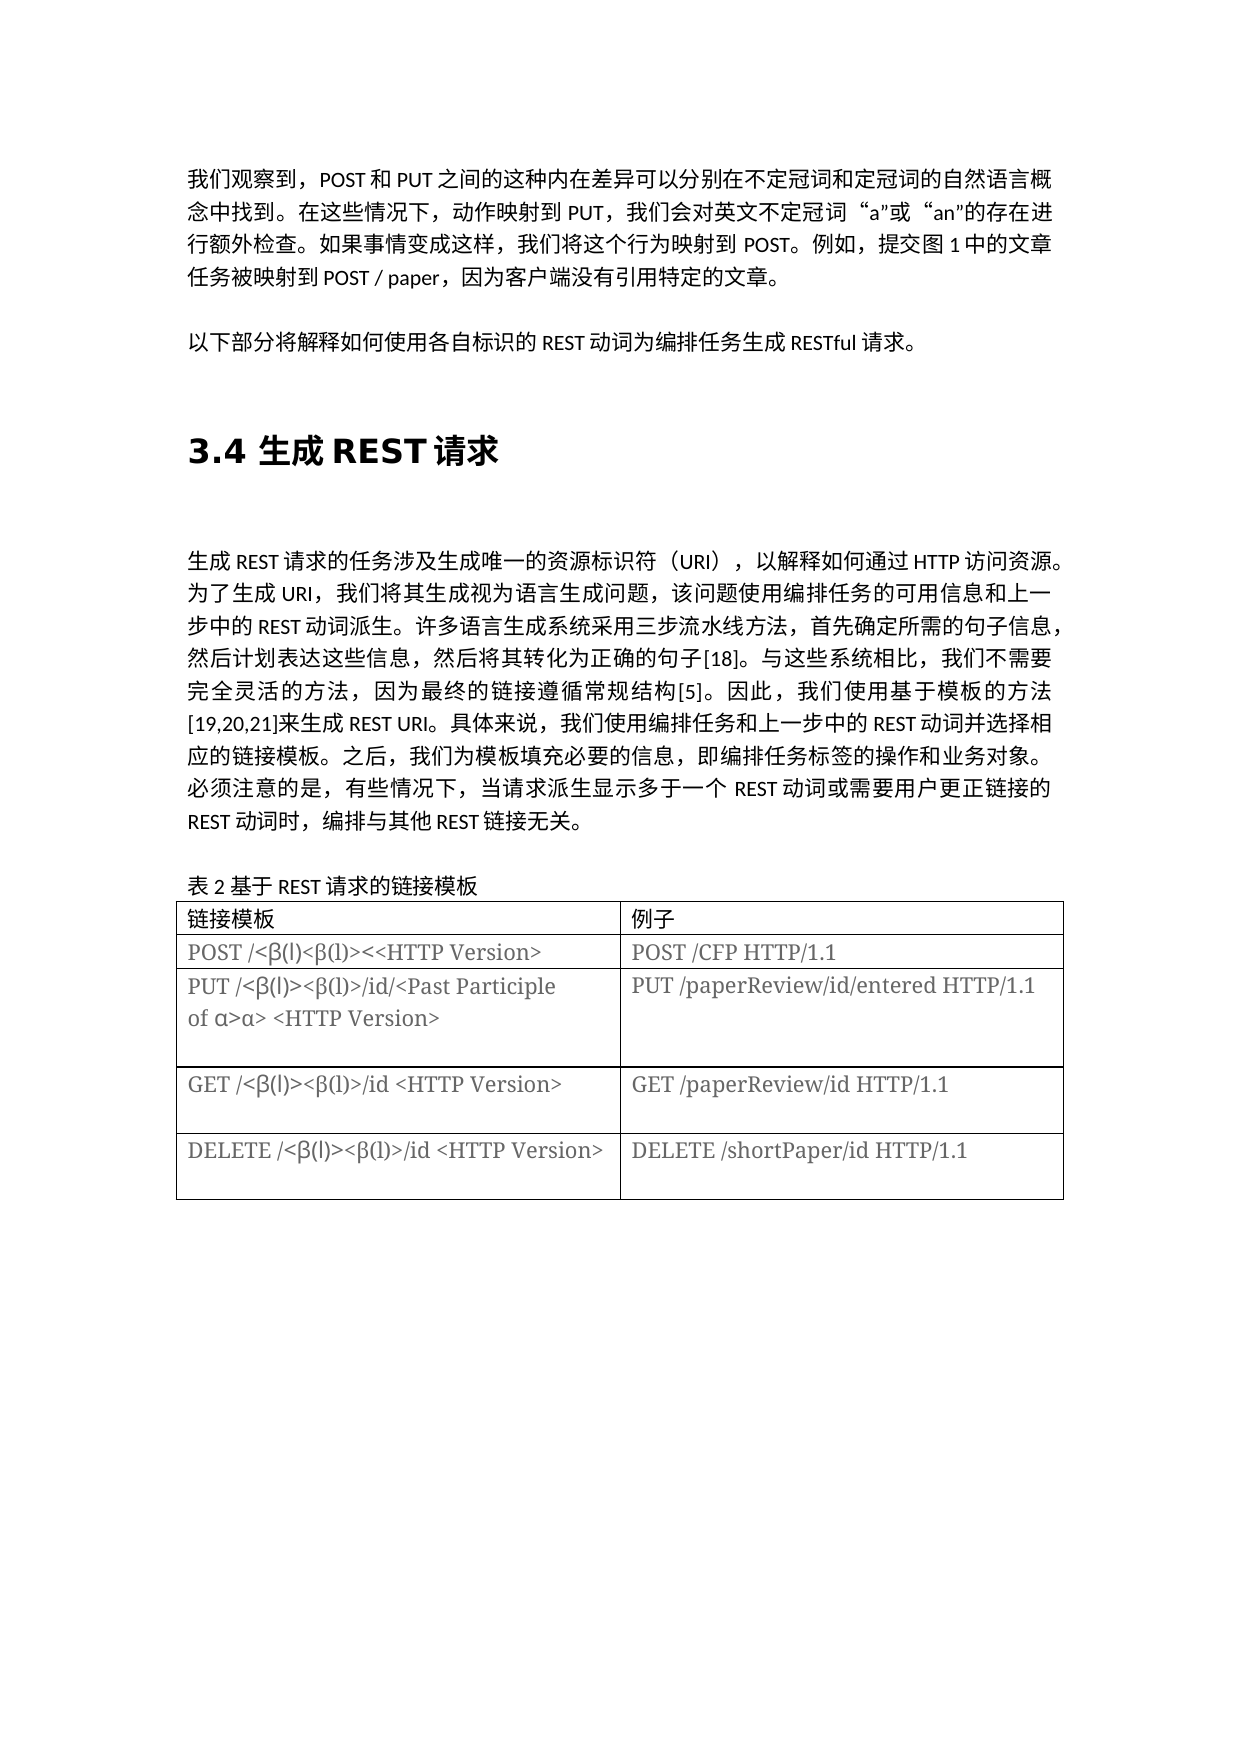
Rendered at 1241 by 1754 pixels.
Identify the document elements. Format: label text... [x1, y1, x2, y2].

table_cell DELETE /shortPaper/id HTTP/1.1 [621, 1134, 1063, 1198]
text 生成REST请求的任务涉及生成唯一的资源标识符（URI），以解释如何通过HTTP访问资源。为了生成URI，我们将其生成视为语言生成问题，该问题使用编排任务的可用信息和上一步中的REST动词派生。许多语言生成系统采用三步流水线方法，首先确定所需的句子信息，然后计划表达这些信息，然后将其转化为正确的句子[18]。与这些系统相比，我们不需要完全灵活的方法，因为最终的链接遵循常规结构[5]。因此，我们使用基于模板的方法[19,20,21]来生成REST URI。具体来说，我们使用编排任务和上一步中的REST动词并选择相应的链接模板。之后，我们为模板填充必要的信息，即编排任务标签的操作和业务对象。必须注意的是，有些情况下，当请求派生显示多于一个REST动词或需要用户更正链接的REST动词时，编排与其他REST链接无关。 [187, 543, 1053, 836]
table_cell GET /paperReview/id HTTP/1.1 [621, 1068, 1063, 1132]
text 我们观察到，POST和PUT之间的这种内在差异可以分别在不定冠词和定冠词的自然语言概念中找到。在这些情况下，动作映射到PUT，我们会对英文不定冠词“a”或“an”的存在进行额外检查。如果事情变成这样，我们将这个行为映射到POST。例如，提交图1中的文章任务被映射到POST / paper，因为客户端没有引用特定的文章。 [187, 162, 1053, 292]
table_cell PUT /paperReview/id/entered HTTP/1.1 [621, 969, 1063, 1066]
table_cell POST /<β(l)<β(l)><<HTTP Version> [177, 935, 620, 968]
table_cell POST /CFP HTTP/1.1 [621, 935, 1063, 968]
table_header 例子 [621, 902, 1063, 934]
table_cell DELETE /<β(l)><β(l)>/id <HTTP Version> [177, 1134, 620, 1198]
text 以下部分将解释如何使用各自标识的REST动词为编排任务生成RESTful请求。 [187, 324, 1053, 357]
table_header 链接模板 [177, 902, 620, 934]
text 表2 基于REST请求的链接模板 [187, 868, 1053, 901]
table_cell GET /<β(l)><β(l)>/id <HTTP Version> [177, 1068, 620, 1132]
subtitle 3.4 生成REST请求 [187, 417, 1053, 482]
table_cell PUT /<β(l)><β(l)>/id/<Past Participle of α>α> <HTTP Version> [177, 969, 620, 1066]
